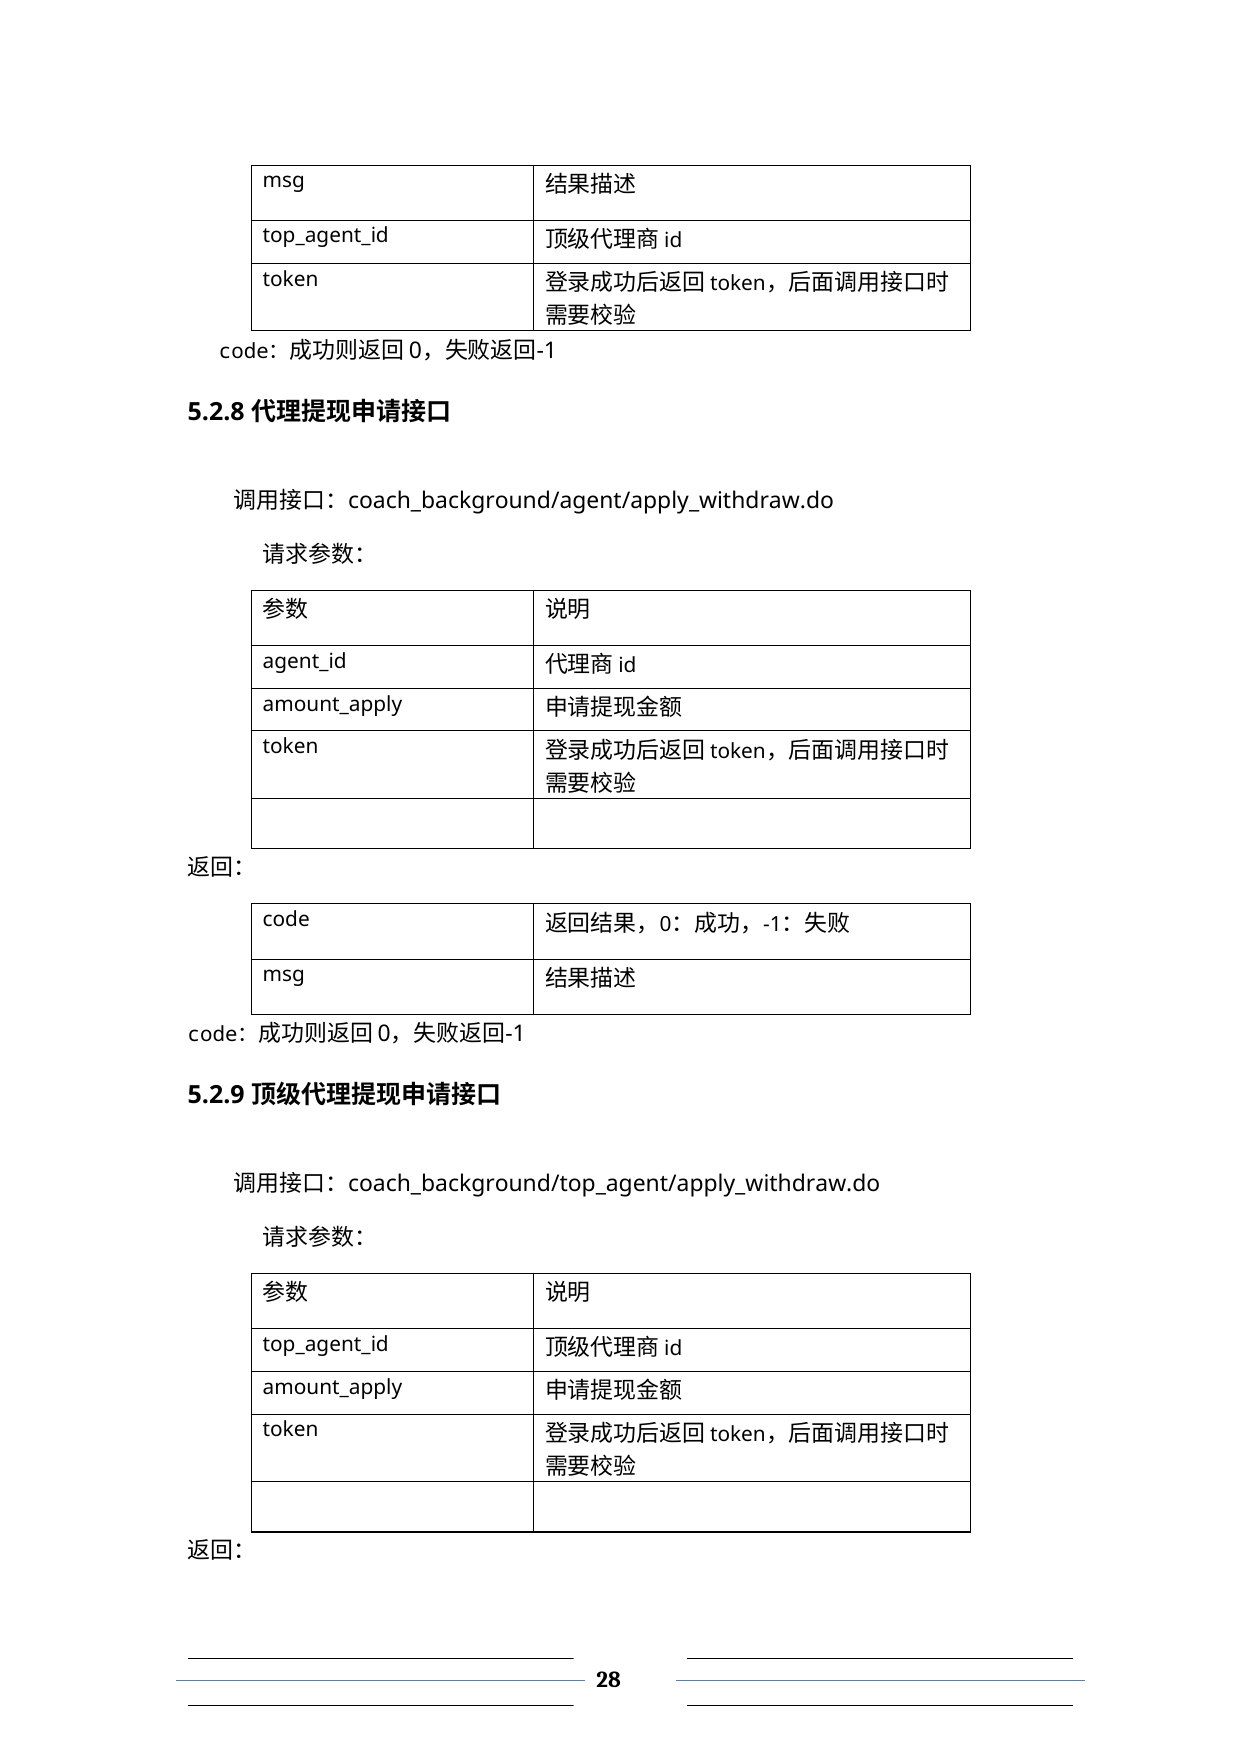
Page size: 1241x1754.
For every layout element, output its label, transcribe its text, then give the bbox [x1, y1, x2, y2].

table_cell msg [252, 166, 533, 219]
table_cell [252, 1482, 533, 1531]
text 返回： [187, 849, 1053, 882]
text code：成功则返回0，失败返回-1 [187, 331, 1053, 365]
text 调用接口：coach_background/agent/apply_withdraw.do [187, 482, 1053, 515]
text 返回： [187, 1532, 1053, 1566]
table_cell amount_apply [252, 1372, 533, 1413]
table_cell 结果描述 [534, 960, 970, 1013]
table_header 返回结果，0：成功，-1：失败 [534, 904, 970, 958]
table_cell top_agent_id [252, 221, 533, 263]
table_header code [252, 904, 533, 958]
table_cell [534, 799, 970, 848]
table_cell token [252, 264, 533, 330]
table_cell 登录成功后返回token，后面调用接口时需要校验 [534, 264, 970, 330]
text 请求参数： [262, 536, 1053, 569]
table_cell [534, 1482, 970, 1531]
text 调用接口：coach_background/top_agent/apply_withdraw.do [187, 1165, 1053, 1198]
subtitle 5.2.9 顶级代理提现申请接口 [187, 1075, 1053, 1111]
table_header 说明 [534, 1274, 970, 1328]
table_cell 申请提现金额 [534, 1372, 970, 1413]
table_cell agent_id [252, 646, 533, 688]
table_cell token [252, 1415, 533, 1481]
table_header 说明 [534, 591, 970, 645]
table_cell 登录成功后返回token，后面调用接口时需要校验 [534, 731, 970, 798]
table_cell 顶级代理商id [534, 1329, 970, 1371]
table_header 参数 [252, 1274, 533, 1328]
table_cell 登录成功后返回token，后面调用接口时需要校验 [534, 1415, 970, 1481]
table_header 参数 [252, 591, 533, 645]
table_cell top_agent_id [252, 1329, 533, 1371]
table_cell 代理商id [534, 646, 970, 688]
subtitle 5.2.8 代理提现申请接口 [187, 392, 1053, 428]
table_cell token [252, 731, 533, 798]
table_cell amount_apply [252, 689, 533, 730]
table_cell 结果描述 [534, 166, 970, 219]
text 请求参数： [262, 1219, 1053, 1252]
text code：成功则返回0，失败返回-1 [187, 1014, 1053, 1048]
table_cell msg [252, 960, 533, 1013]
table_cell 顶级代理商id [534, 221, 970, 263]
table_cell 申请提现金额 [534, 689, 970, 730]
table_cell [252, 799, 533, 848]
